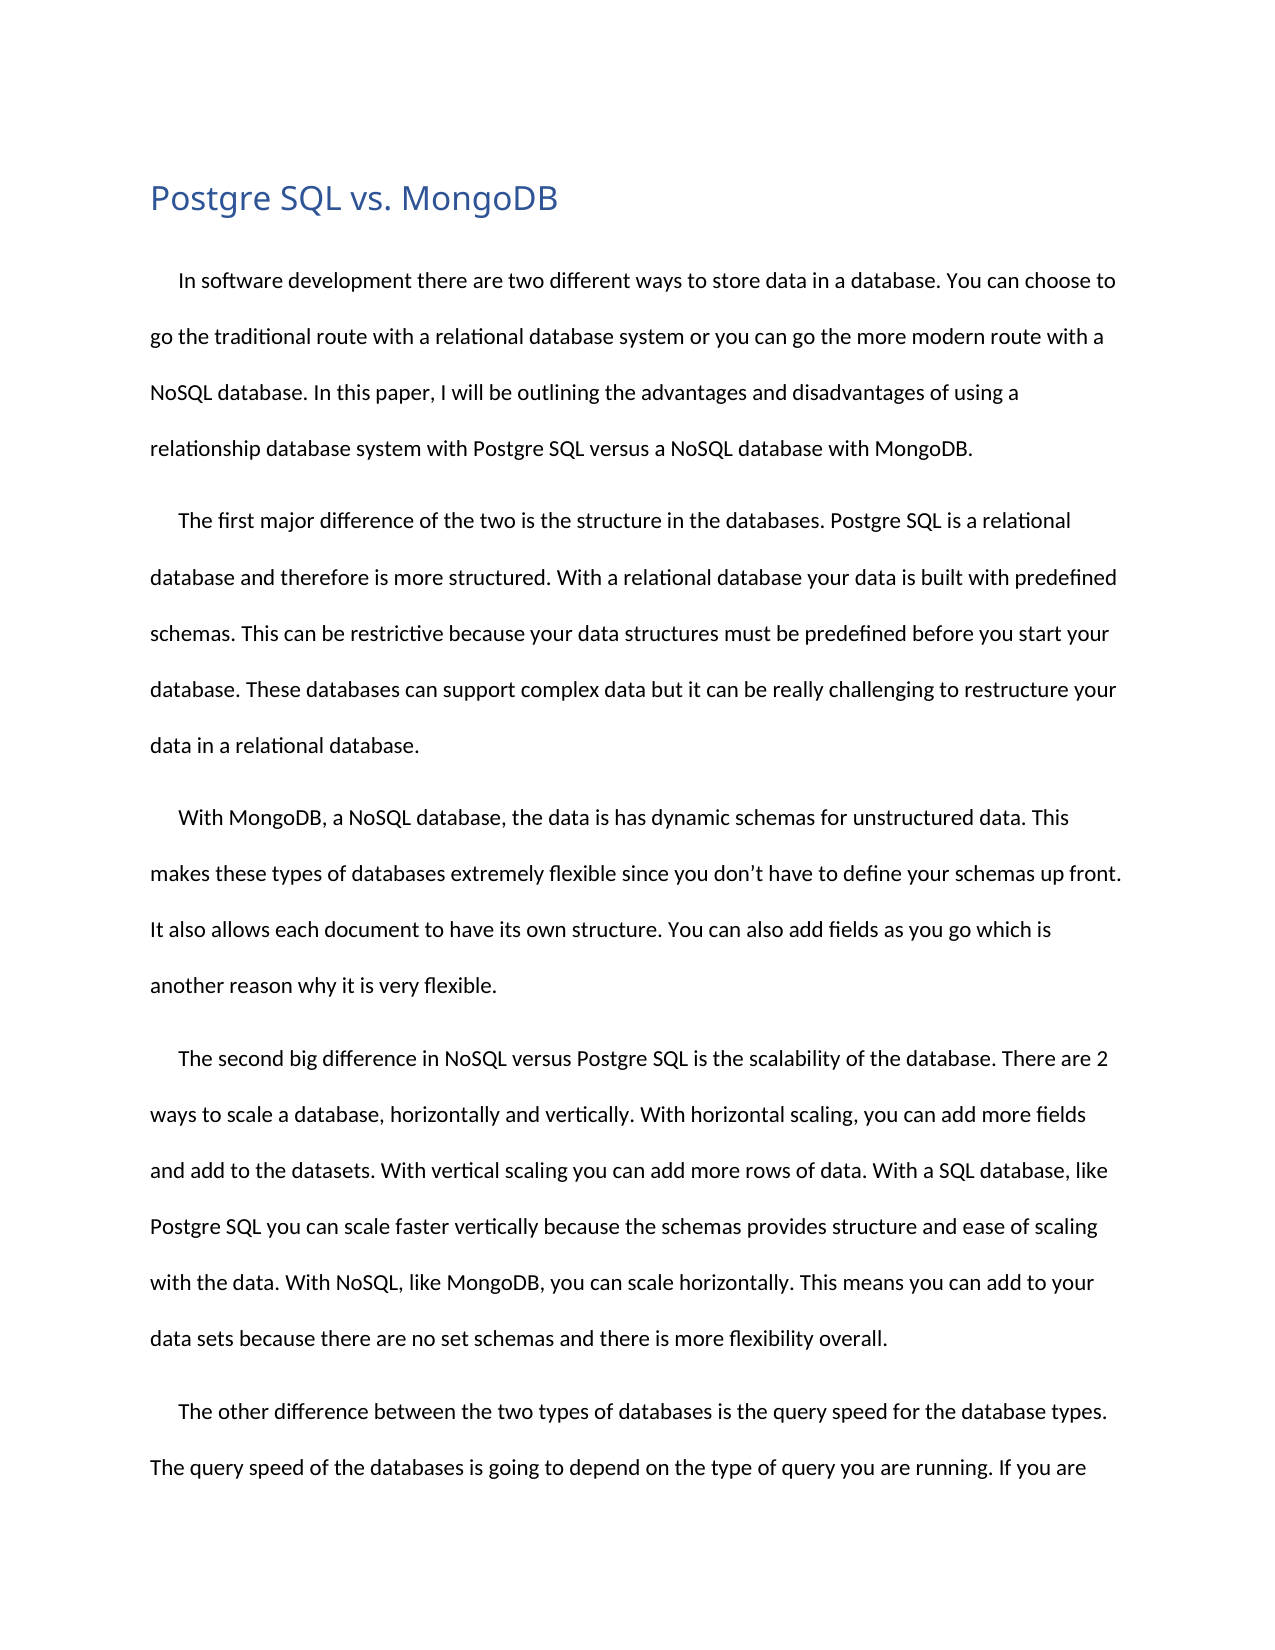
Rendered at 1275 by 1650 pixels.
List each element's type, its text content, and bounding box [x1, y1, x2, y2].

subtitle Postgre SQL vs. MongoDB [150, 175, 1125, 220]
text In software development there are two different ways to store data in a database. You can choose to go the traditional route with a relational database system or you can go the more modern route with a NoSQL database. In this paper, I will be outlining the advantages and disadvantages of using a relationship database system with Postgre SQL versus a NoSQL database with MongoDB. [150, 266, 1125, 462]
text The first major difference of the two is the structure in the databases. Postgre SQL is a relational database and therefore is more structured. With a relational database your data is built with predefined schemas. This can be restrictive because your data structures must be predefined before you start your database. These databases can support complex data but it can be really challenging to restructure your data in a relational database. [150, 507, 1125, 759]
text With MongoDB, a NoSQL database, the data is has dynamic schemas for unstructured data. This makes these types of databases extremely flexible since you don’t have to define your schemas up front. It also allows each document to have its own structure. You can also add fields as you go which is another reason why it is very flexible. [150, 803, 1125, 1000]
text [150, 1397, 1125, 1481]
text The second big difference in NoSQL versus Postgre SQL is the scalability of the database. There are 2 ways to scale a database, horizontally and vertically. With horizontal scaling, you can add more fields and add to the datasets. With vertical scaling you can add more rows of data. With a SQL database, like Postgre SQL you can scale faster vertically because the schemas provides structure and ease of scaling with the data. With NoSQL, like MongoDB, you can scale horizontally. This means you can add to your data sets because there are no set schemas and there is more flexibility overall. [150, 1044, 1125, 1353]
